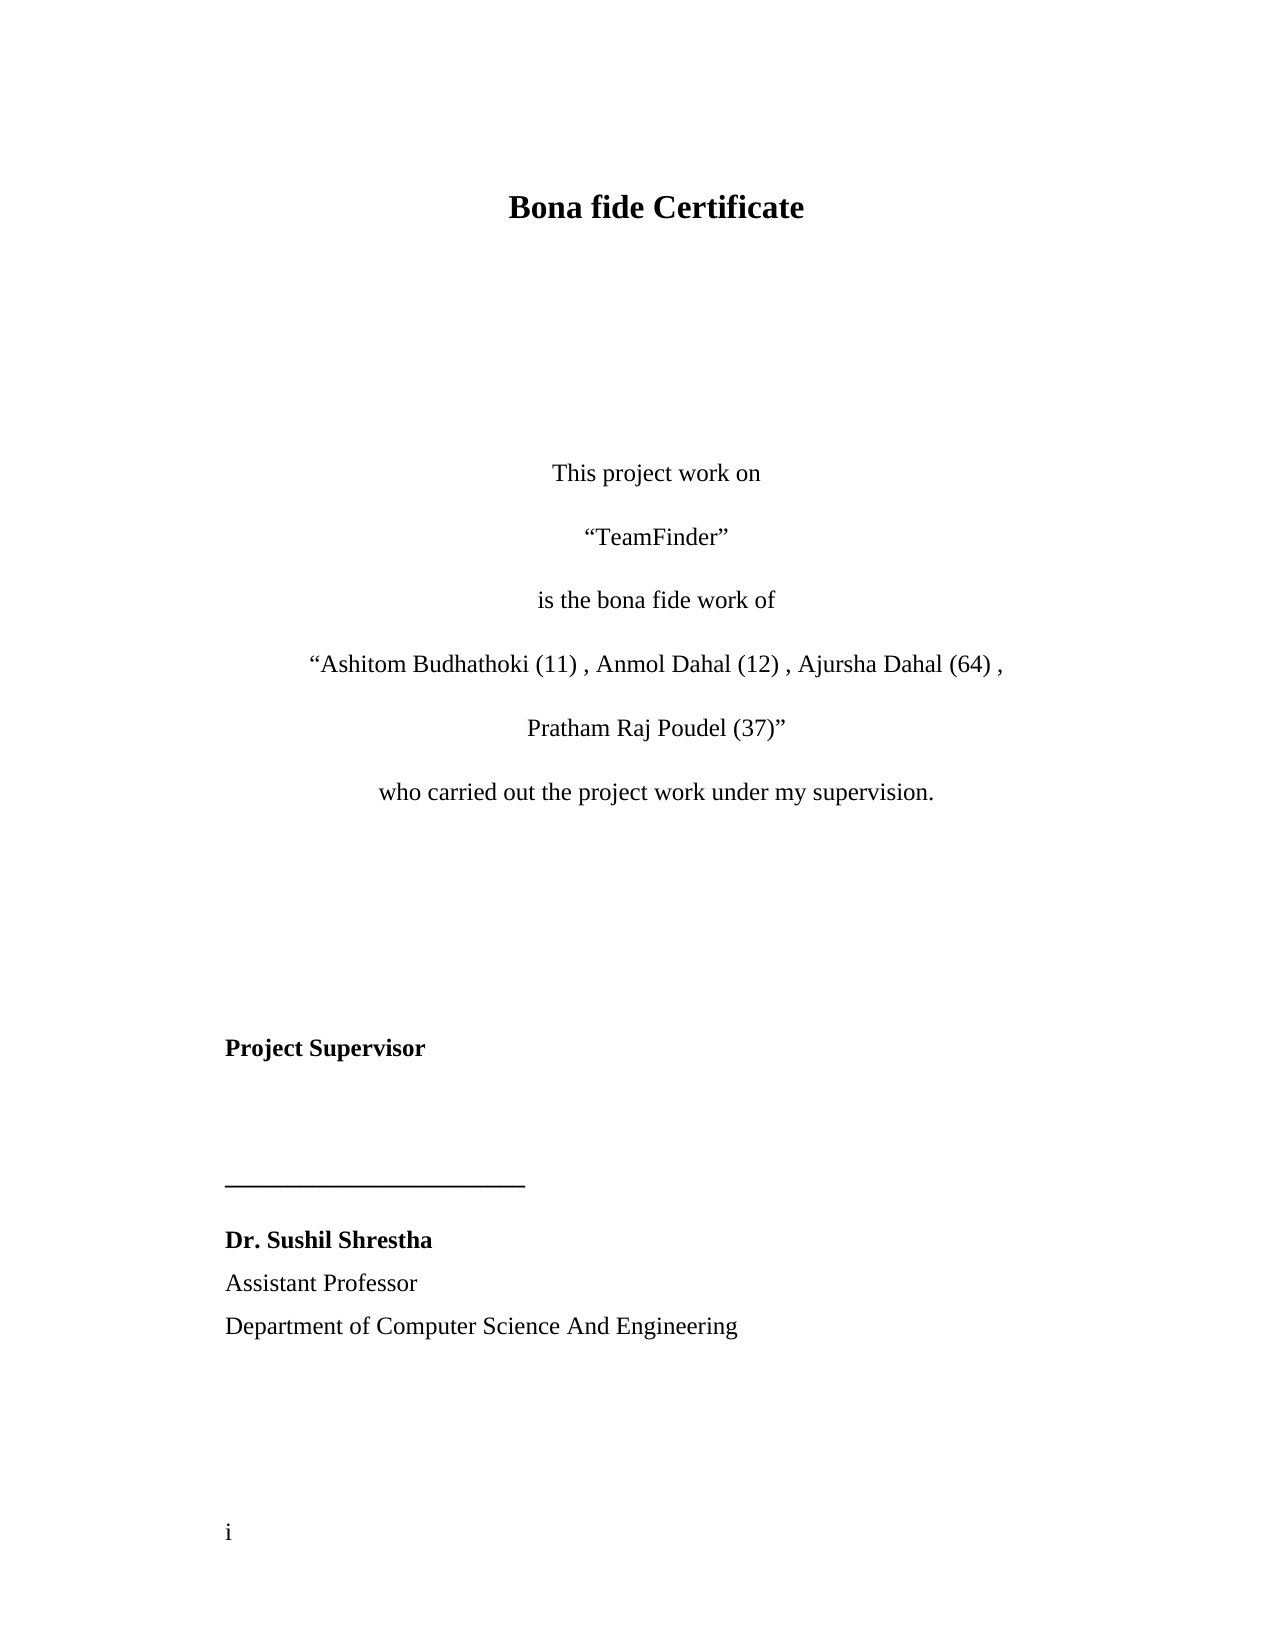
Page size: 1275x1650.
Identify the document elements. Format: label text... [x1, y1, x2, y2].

text is the bona fide work of [225, 586, 1087, 614]
text who carried out the project work under my supervision. [225, 777, 1087, 806]
text Pratham Raj Poudel (37)” [225, 713, 1087, 742]
text Dr. Sushil Shrestha Assistant Professor Department of Computer Science And Engineering [225, 1225, 1087, 1340]
text ________________________ [225, 1161, 1087, 1190]
text “TeamFinder” [225, 522, 1087, 550]
text “Ashitom Budhathoki (11) , Anmol Dahal (12) , Ajursha Dahal (64) , [225, 649, 1087, 678]
text Bona fide Certificate [225, 187, 1087, 226]
text Project Supervisor [225, 1033, 1087, 1062]
text This project work on [225, 458, 1087, 486]
